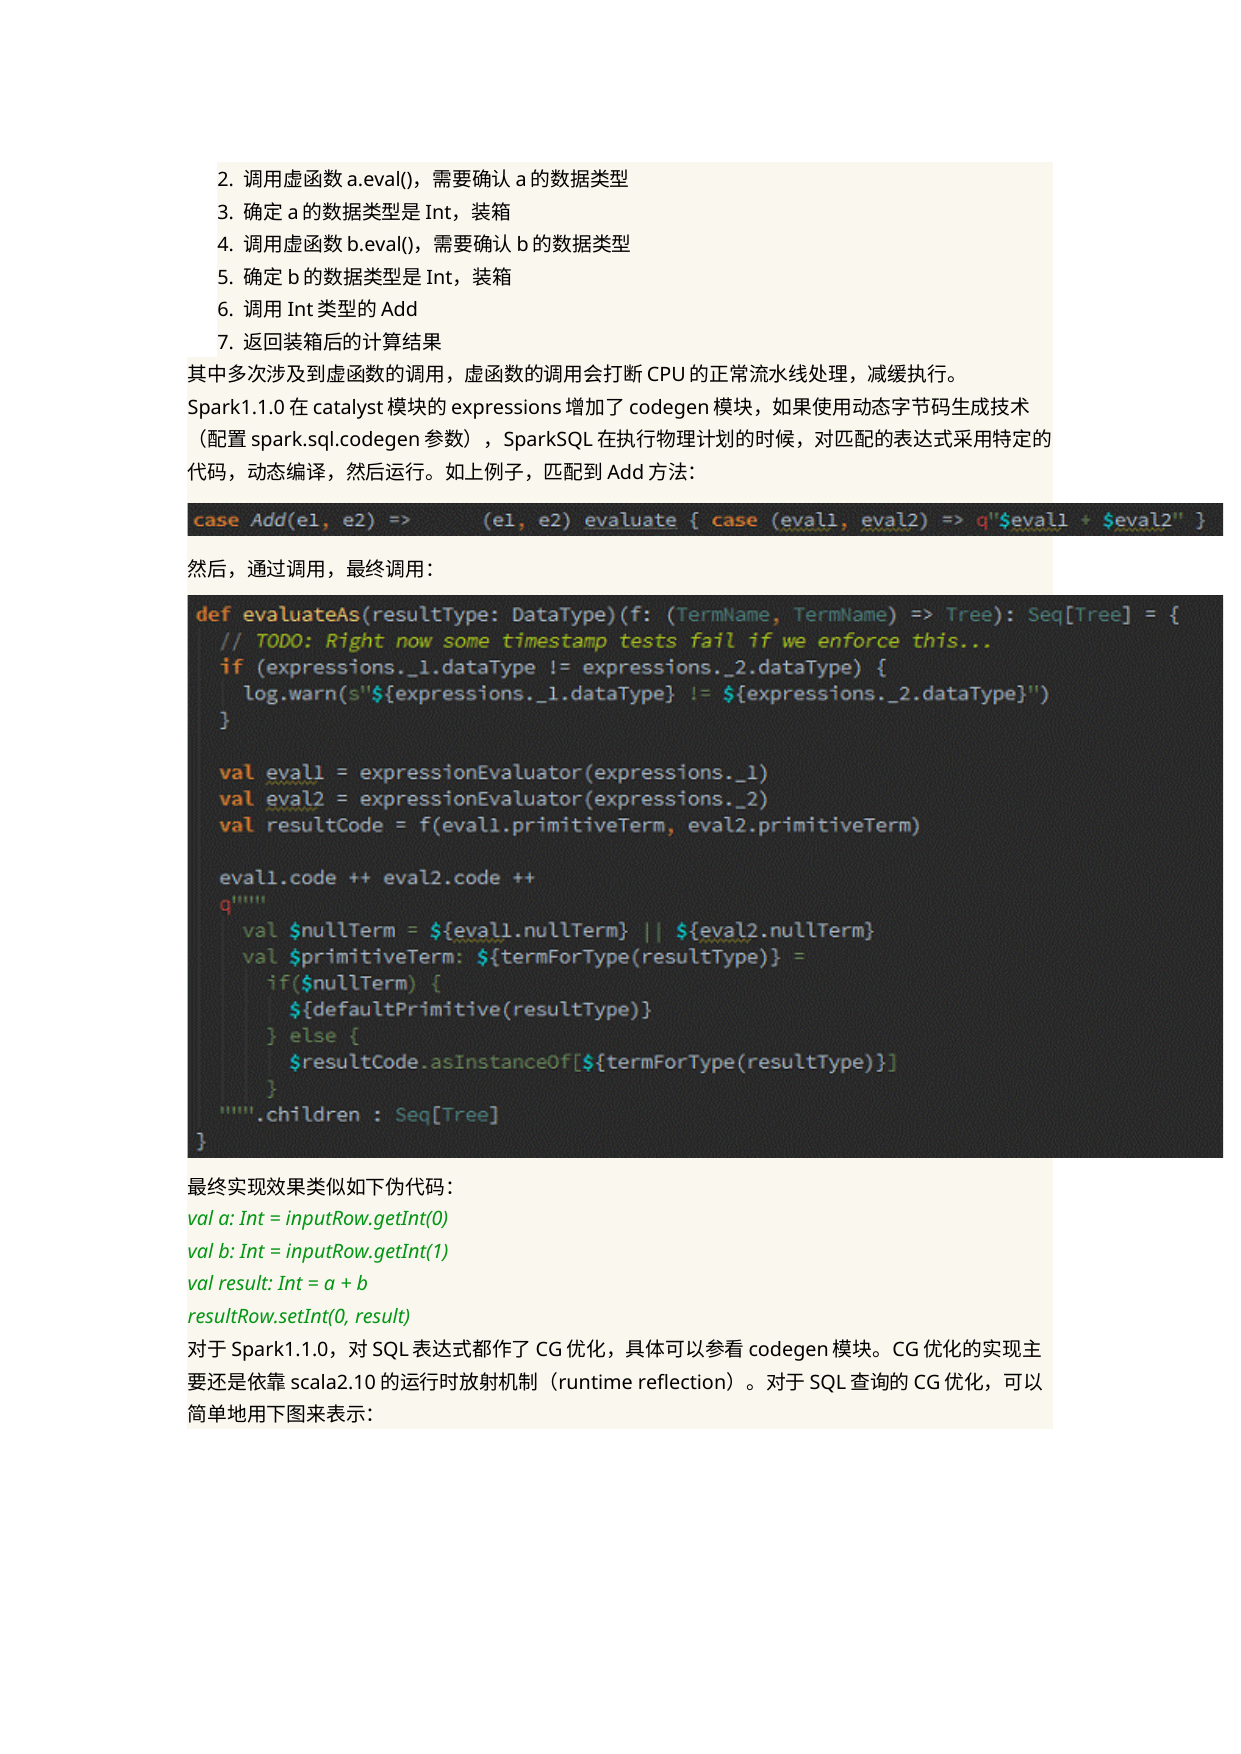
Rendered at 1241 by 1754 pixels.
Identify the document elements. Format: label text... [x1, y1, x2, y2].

text 5. 确定b的数据类型是Int，装箱 [217, 259, 1053, 292]
text 最终实现效果类似如下伪代码： [187, 1169, 1053, 1202]
text val result: Int = a + b [187, 1267, 1053, 1299]
text 然后，通过调用，最终调用： [187, 552, 1053, 584]
picture [187, 595, 1224, 1158]
text 3. 确定a的数据类型是Int，装箱 [217, 194, 1053, 227]
text 对于Spark1.1.0，对SQL表达式都作了CG优化，具体可以参看codegen模块。CG优化的实现主要还是依靠scala2.10的运行时放射机制（runtime reflection）。对于SQL查询的CG优化，可以简单地用下图来表示： [187, 1332, 1053, 1429]
text 其中多次涉及到虚函数的调用，虚函数的调用会打断CPU的正常流水线处理，减缓执行。 [187, 357, 1053, 389]
text val b: Int = inputRow.getInt(1) [187, 1234, 1053, 1267]
text 6. 调用Int类型的Add [217, 292, 1053, 324]
text Spark1.1.0在catalyst模块的expressions增加了codegen模块，如果使用动态字节码生成技术（配置spark.sql.codegen参数），SparkSQL在执行物理计划的时候，对匹配的表达式采用特定的代码，动态编译，然后运行。如上例子，匹配到Add方法： [187, 389, 1053, 487]
text val a: Int = inputRow.getInt(0) [187, 1202, 1053, 1234]
picture [187, 503, 1224, 536]
text resultRow.setInt(0, result) [187, 1299, 1053, 1332]
text 7. 返回装箱后的计算结果 [217, 324, 1053, 357]
text 2. 调用虚函数a.eval()，需要确认a的数据类型 [217, 162, 1053, 194]
text 4. 调用虚函数b.eval()，需要确认b的数据类型 [217, 227, 1053, 259]
